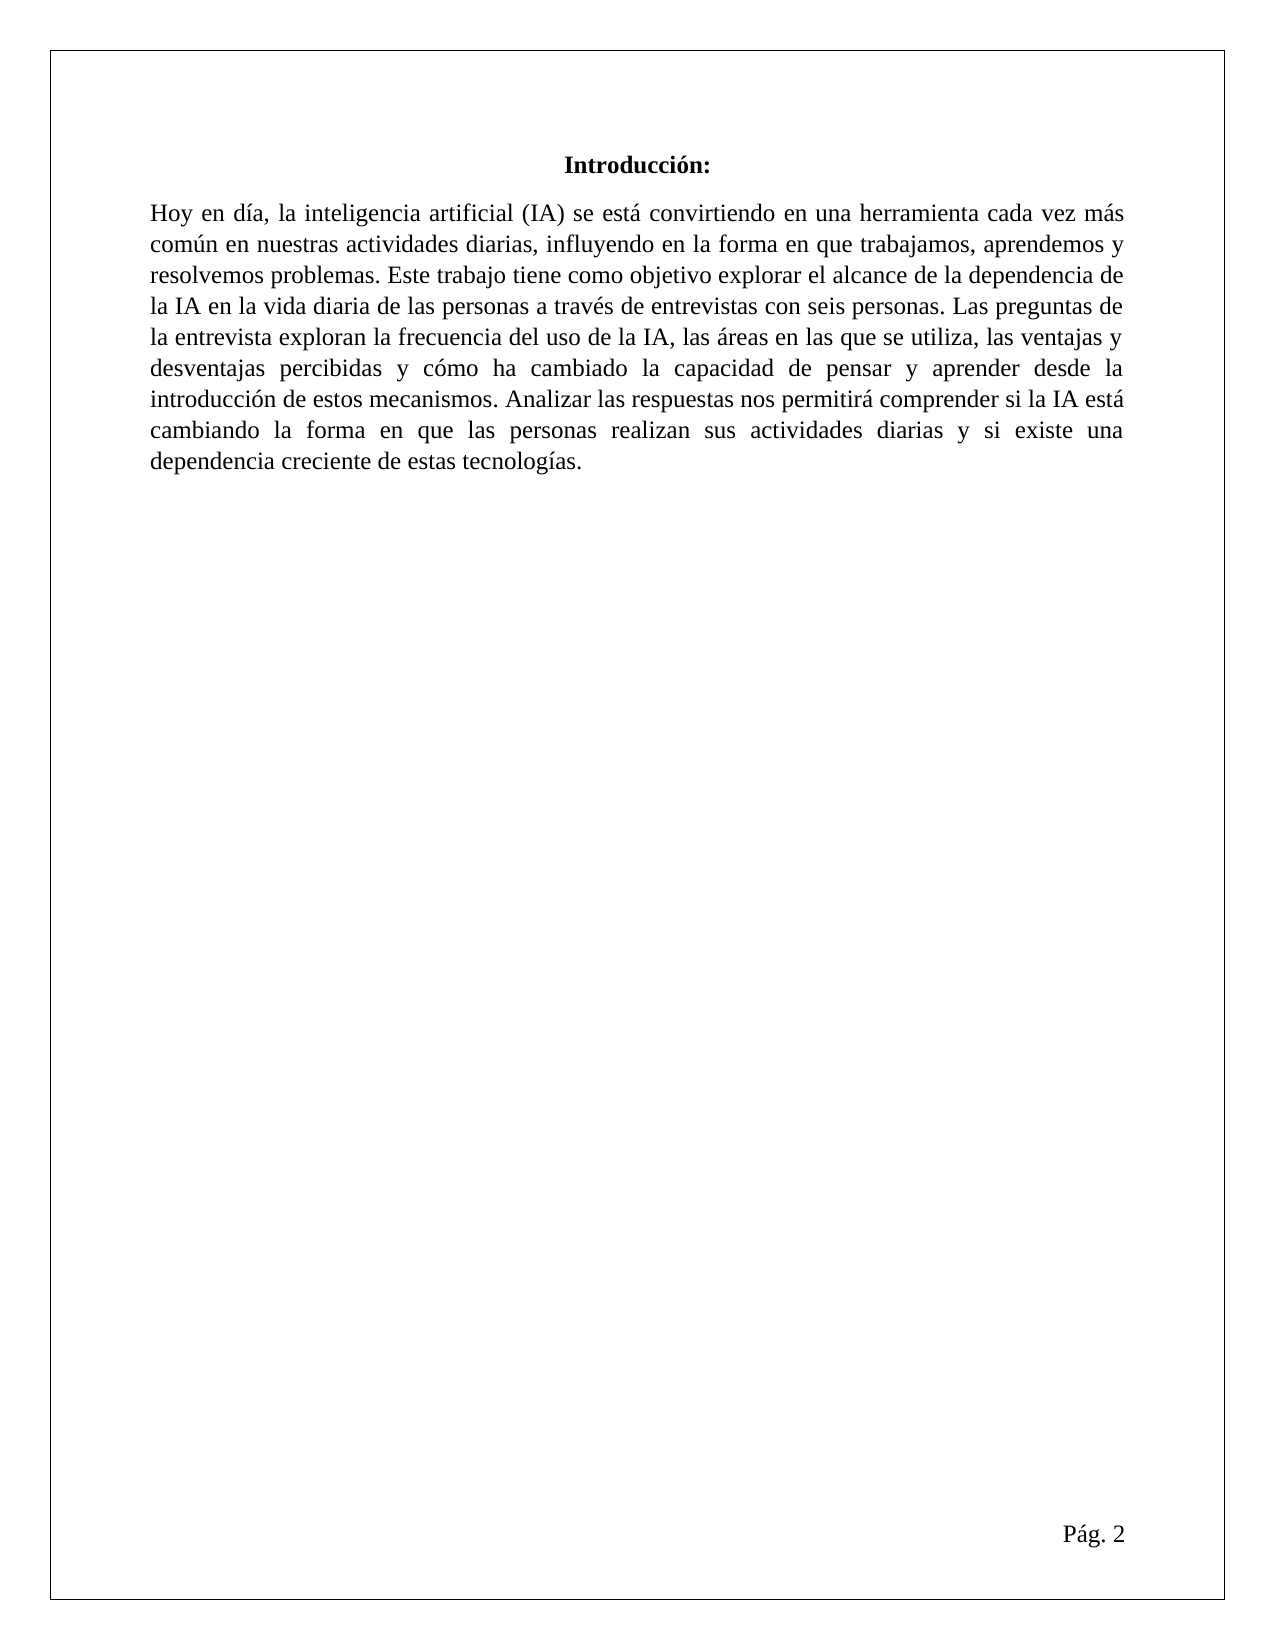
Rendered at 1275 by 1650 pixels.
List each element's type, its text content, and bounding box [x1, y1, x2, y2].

text Introducción: [150, 150, 1125, 179]
text Hoy en día, la inteligencia artificial (IA) se está convirtiendo en una herramienta cada vez más común en nuestras actividades diarias, influyendo en la forma en que trabajamos, aprendemos y resolvemos problemas. Este trabajo tiene como objetivo explorar el alcance de la dependencia de la IA en la vida diaria de las personas a través de entrevistas con seis personas. Las preguntas de la entrevista exploran la frecuencia del uso de la IA, las áreas en las que se utiliza, las ventajas y desventajas percibidas y cómo ha cambiado la capacidad de pensar y aprender desde la introducción de estos mecanismos. Analizar las respuestas nos permitirá comprender si la IA está cambiando la forma en que las personas realizan sus actividades diarias y si existe una dependencia creciente de estas tecnologías. [150, 198, 1125, 475]
